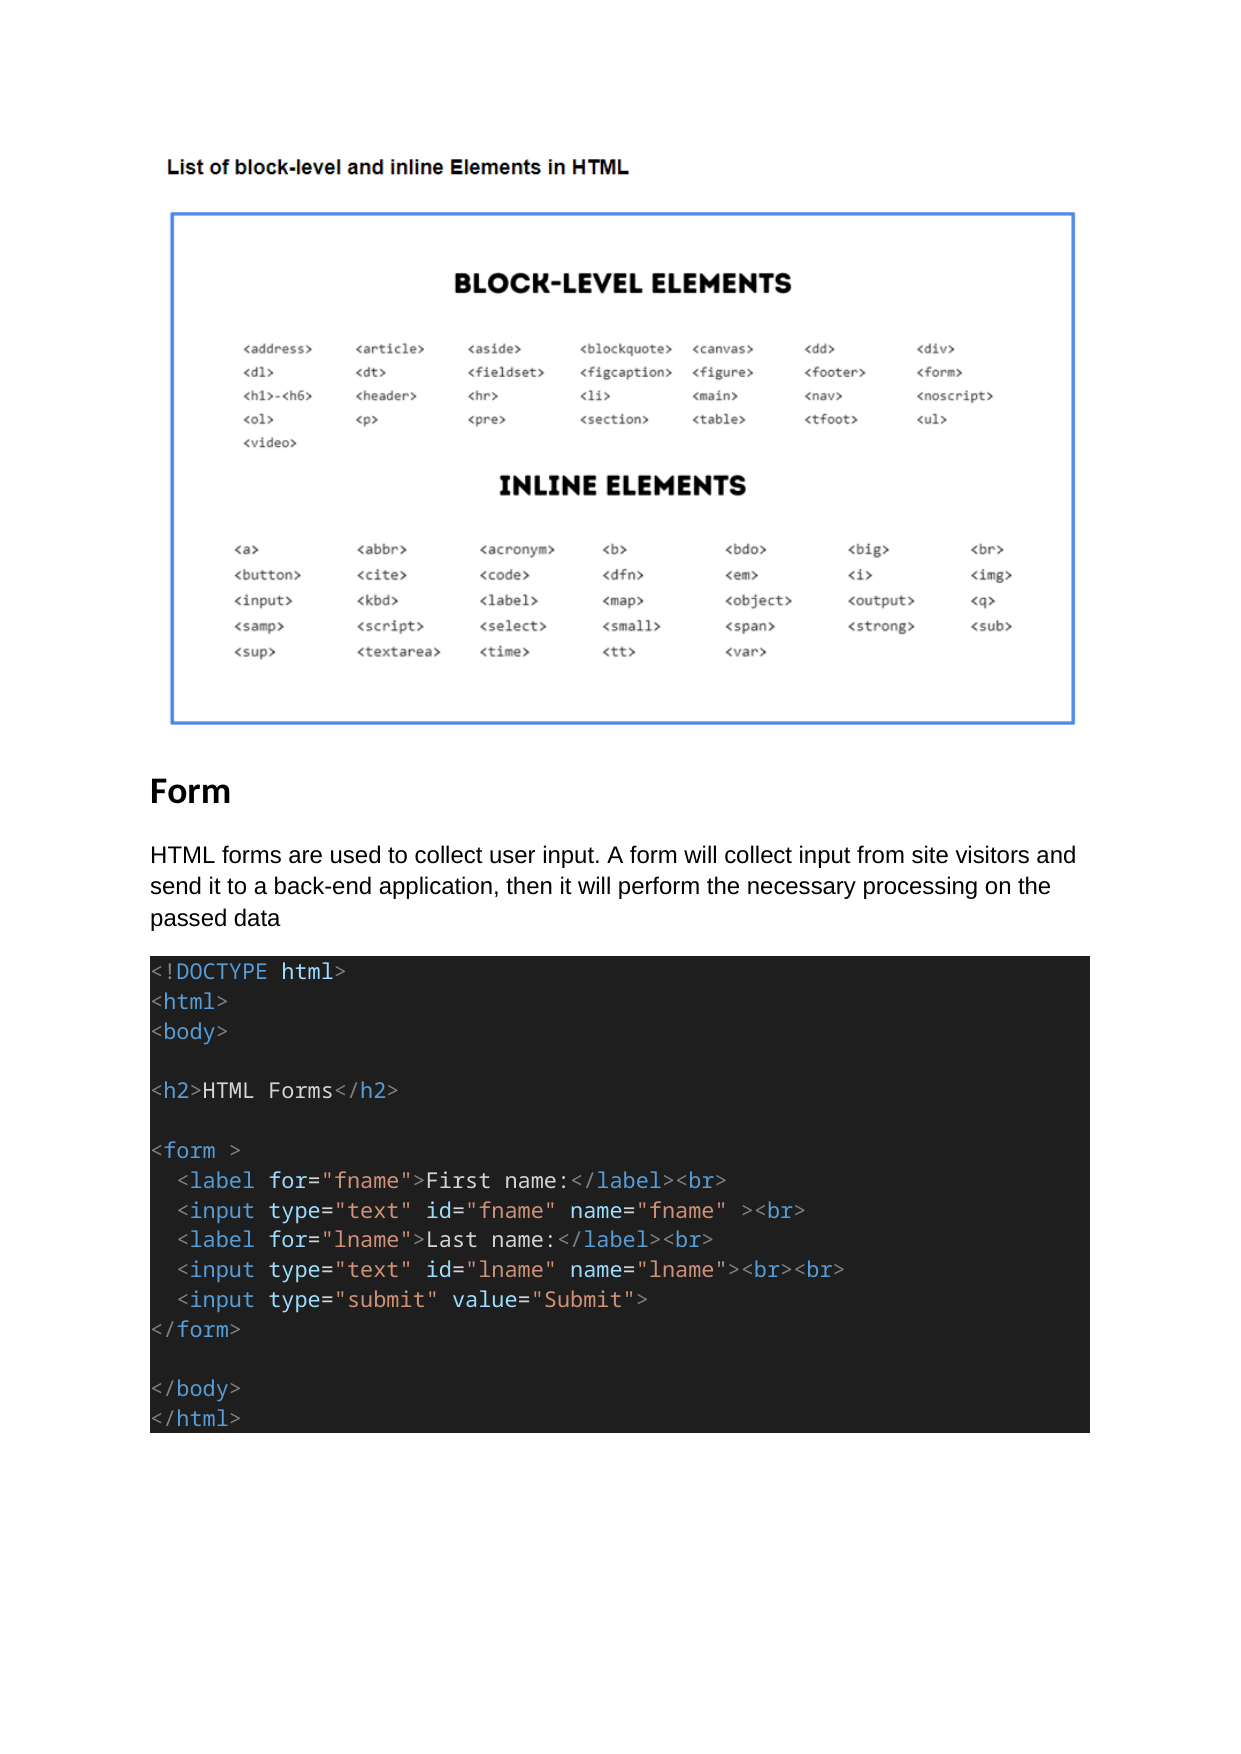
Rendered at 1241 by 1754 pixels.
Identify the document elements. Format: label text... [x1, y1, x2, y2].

text <input type="submit" value="Submit"> [150, 1284, 1090, 1314]
text <input type="text" id="lname" name="lname"><br><br> [150, 1254, 1090, 1284]
text <h2>HTML Forms</h2> [150, 1076, 1090, 1105]
text </form> [150, 1314, 1090, 1344]
text HTML forms are used to collect user input. A form will collect input from site visitors and send it to a back-end application, then it will perform the necessary processing on the passed data [150, 841, 1090, 931]
text <label for="fname">First name:</label><br> [150, 1165, 1090, 1195]
text <html> [150, 986, 1090, 1016]
text <body> [150, 1016, 1090, 1046]
text Form [150, 767, 1090, 813]
text <label for="lname">Last name:</label><br> [150, 1224, 1090, 1254]
text </body> [150, 1373, 1090, 1403]
text <input type="text" id="fname" name="fname" ><br> [150, 1195, 1090, 1224]
text </html> [150, 1403, 1090, 1433]
text <form > [150, 1135, 1090, 1165]
text <!DOCTYPE html> [150, 956, 1090, 986]
picture [150, 150, 1091, 742]
